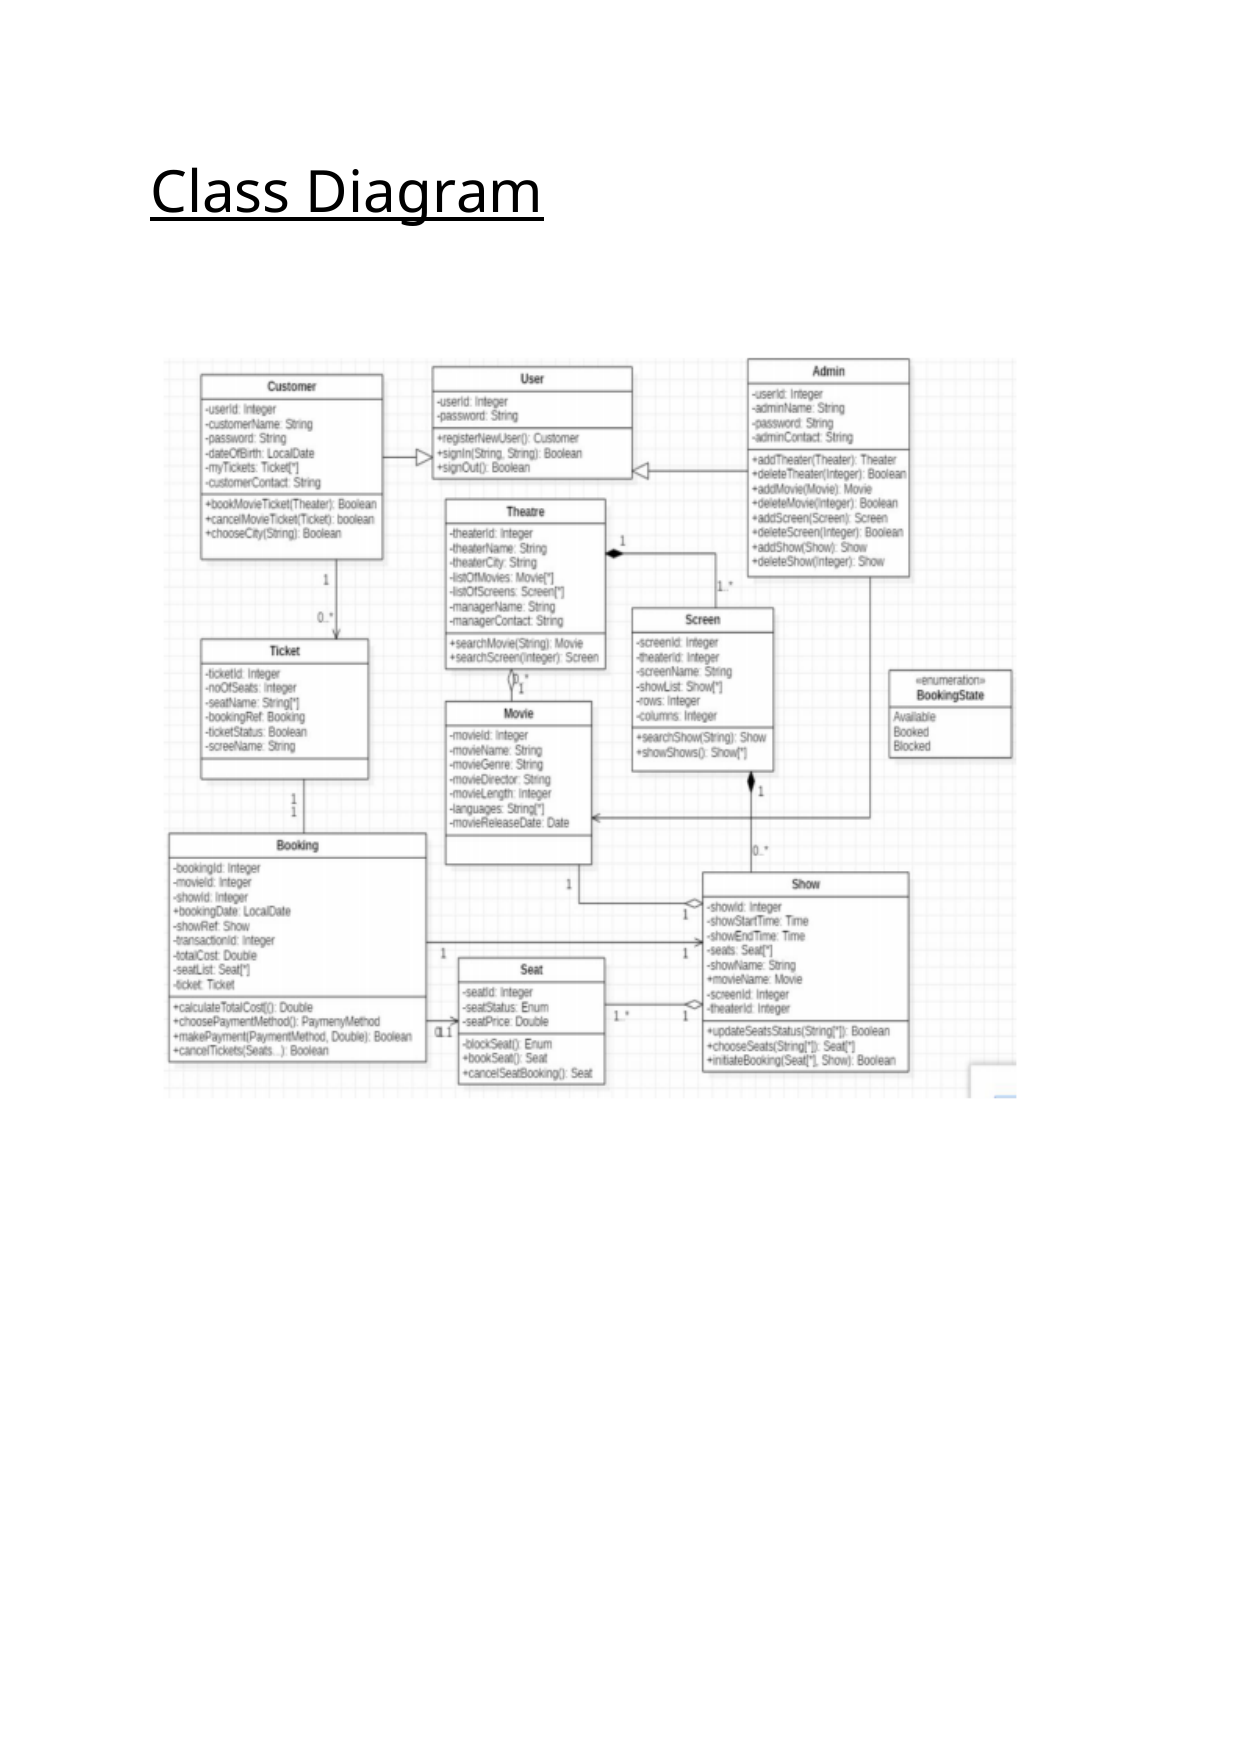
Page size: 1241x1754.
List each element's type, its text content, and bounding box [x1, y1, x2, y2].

picture [150, 313, 1050, 1100]
text Class Diagram [150, 150, 1090, 229]
